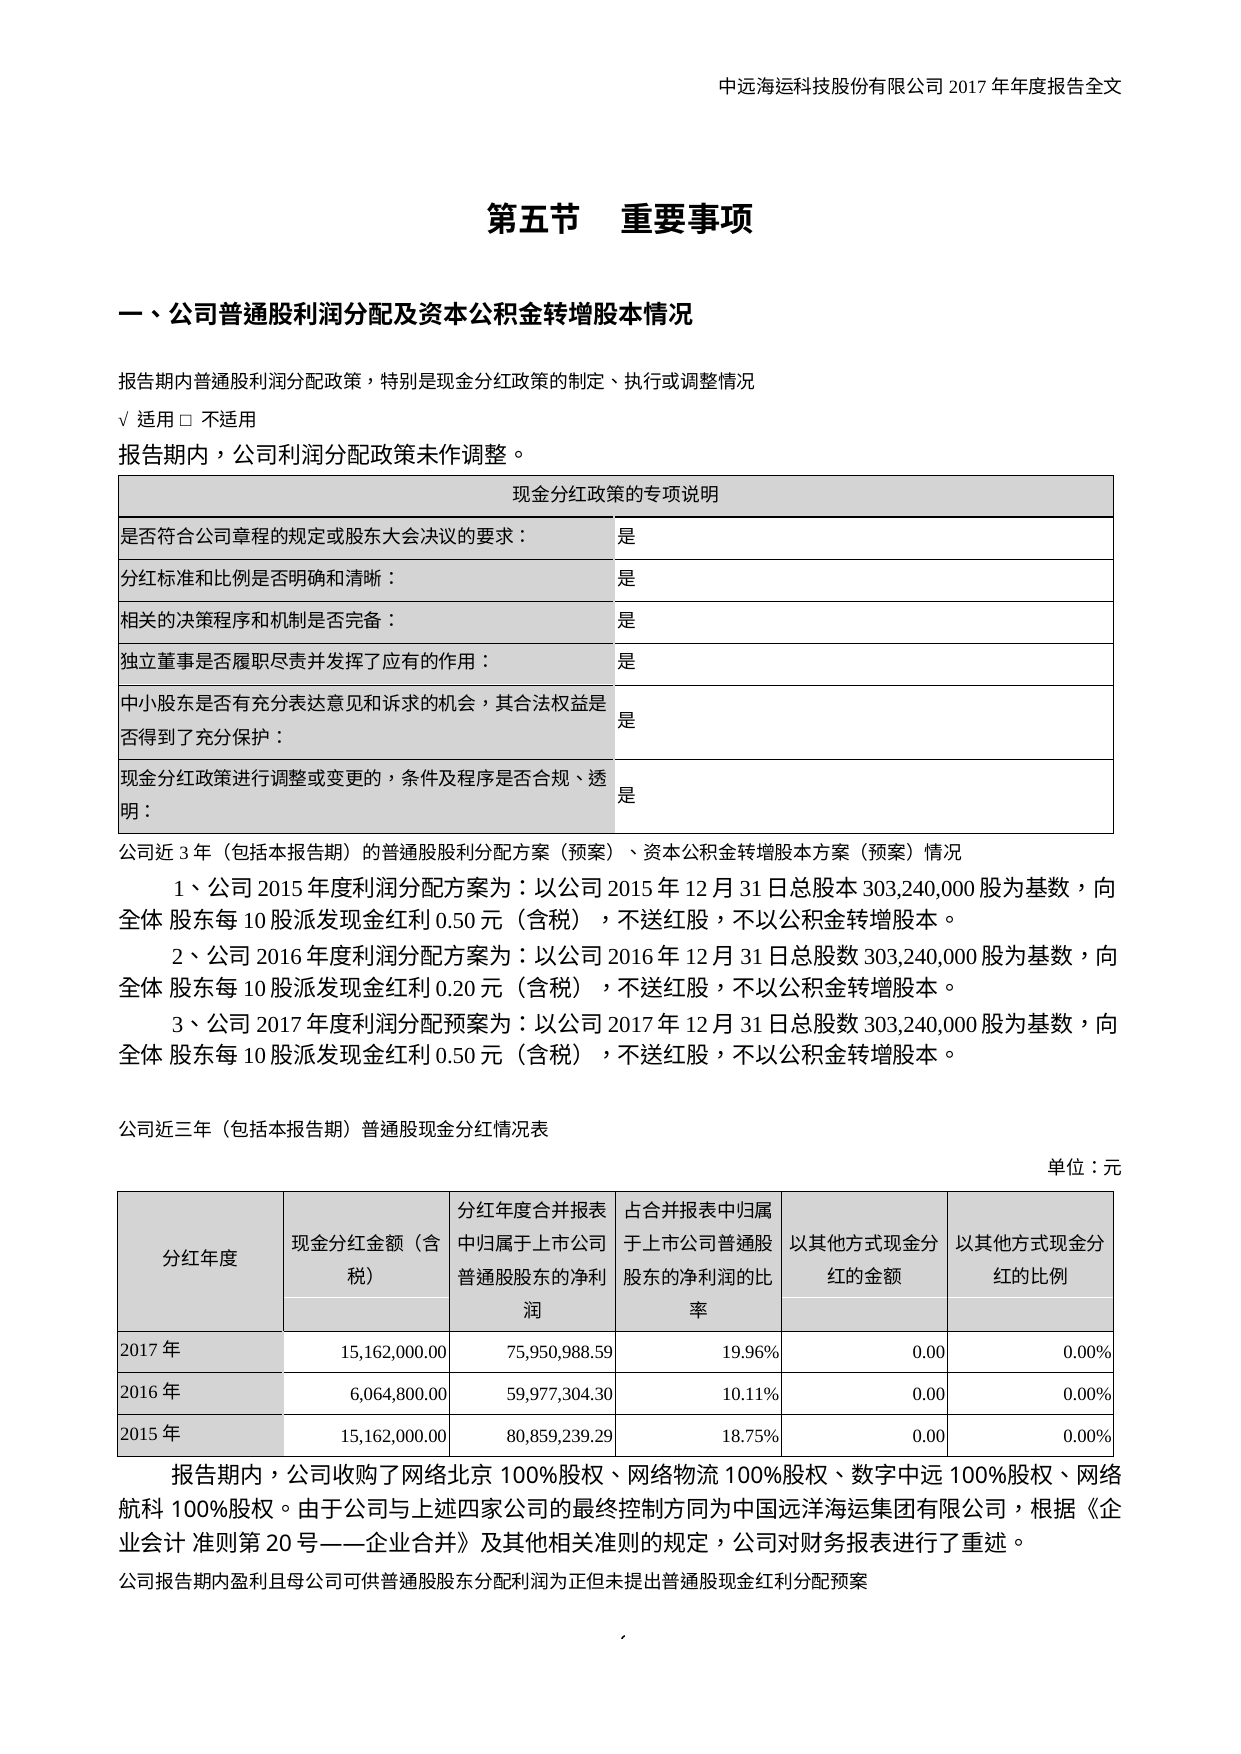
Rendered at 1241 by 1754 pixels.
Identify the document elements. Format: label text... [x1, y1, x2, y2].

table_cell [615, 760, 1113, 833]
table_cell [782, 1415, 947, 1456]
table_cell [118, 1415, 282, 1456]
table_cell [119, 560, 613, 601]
text 公司报告期内盈利且母公司可供普通股股东分配利润为正但未提出普通股现金红利分配预案 [118, 1568, 1138, 1594]
subtitle 报告期内，公司利润分配政策未作调整。 [118, 439, 1138, 470]
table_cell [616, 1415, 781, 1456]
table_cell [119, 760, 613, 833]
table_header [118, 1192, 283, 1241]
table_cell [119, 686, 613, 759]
subtitle 报告期内，公司收购了网络北京100%股权、网络物流100%股权、数字中远100%股权、网络航科 100%股权。由于公司与上述四家公司的最终控制方同为中国远洋海运集团有限公司，根据《企业会计 准则第20号——企业合并》及其他相关准则的规定，公司对财务报表进行了重述。 [118, 1459, 1122, 1558]
text 公司近三年（包括本报告期）普通股现金分红情况表 [118, 1116, 1138, 1142]
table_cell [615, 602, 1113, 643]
subtitle 第五节 重要事项 [102, 196, 1138, 241]
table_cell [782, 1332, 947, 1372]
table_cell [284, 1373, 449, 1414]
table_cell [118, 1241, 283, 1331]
subtitle 3、公司2017年度利润分配预案为：以公司2017年12月31日总股数303,240,000股为基数，向全体 股东每10股派发现金红利0.50元（含税），不送红股，不以公积金转增股本。 [118, 1007, 1138, 1070]
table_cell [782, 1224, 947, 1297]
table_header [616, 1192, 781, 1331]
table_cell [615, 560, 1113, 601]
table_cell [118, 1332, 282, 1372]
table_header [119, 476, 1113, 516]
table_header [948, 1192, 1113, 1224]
text 公司近 3 年（包括本报告期）的普通股股利分配方案（预案）、资本公积金转增股本方案（预案）情况 [118, 839, 1138, 865]
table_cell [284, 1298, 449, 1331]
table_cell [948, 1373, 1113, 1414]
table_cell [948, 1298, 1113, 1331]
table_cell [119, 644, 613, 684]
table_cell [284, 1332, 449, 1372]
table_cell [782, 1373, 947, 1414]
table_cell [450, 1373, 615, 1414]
subtitle 1、公司2015年度利润分配方案为：以公司2015年12月31日总股本303,240,000股为基数，向全体 股东每10股派发现金红利0.50元（含税），不送红股，不以公积金转增股本。 [118, 872, 1138, 935]
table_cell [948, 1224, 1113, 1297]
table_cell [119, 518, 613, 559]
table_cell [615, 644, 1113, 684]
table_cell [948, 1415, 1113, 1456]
text 单位：元 [102, 1154, 1122, 1179]
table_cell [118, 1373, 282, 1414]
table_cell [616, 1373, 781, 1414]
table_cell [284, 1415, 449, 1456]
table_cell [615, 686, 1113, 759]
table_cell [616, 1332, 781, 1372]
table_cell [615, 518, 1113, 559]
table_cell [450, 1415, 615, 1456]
subtitle 一、公司普通股利润分配及资本公积金转增股本情况 [118, 297, 1138, 331]
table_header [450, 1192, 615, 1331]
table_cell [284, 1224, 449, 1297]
text √ 适用 □ 不适用 [118, 406, 1138, 431]
subtitle 2、公司2016年度利润分配方案为：以公司2016年12月31日总股数303,240,000股为基数，向全体 股东每10股派发现金红利0.20元（含税），不送红股，不以公积金转增股本。 [118, 940, 1138, 1003]
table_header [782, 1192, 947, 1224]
text 报告期内普通股利润分配政策，特别是现金分红政策的制定、执行或调整情况 [118, 368, 1138, 394]
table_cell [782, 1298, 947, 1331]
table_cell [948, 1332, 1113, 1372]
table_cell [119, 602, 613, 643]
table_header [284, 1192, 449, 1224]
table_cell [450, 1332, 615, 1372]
